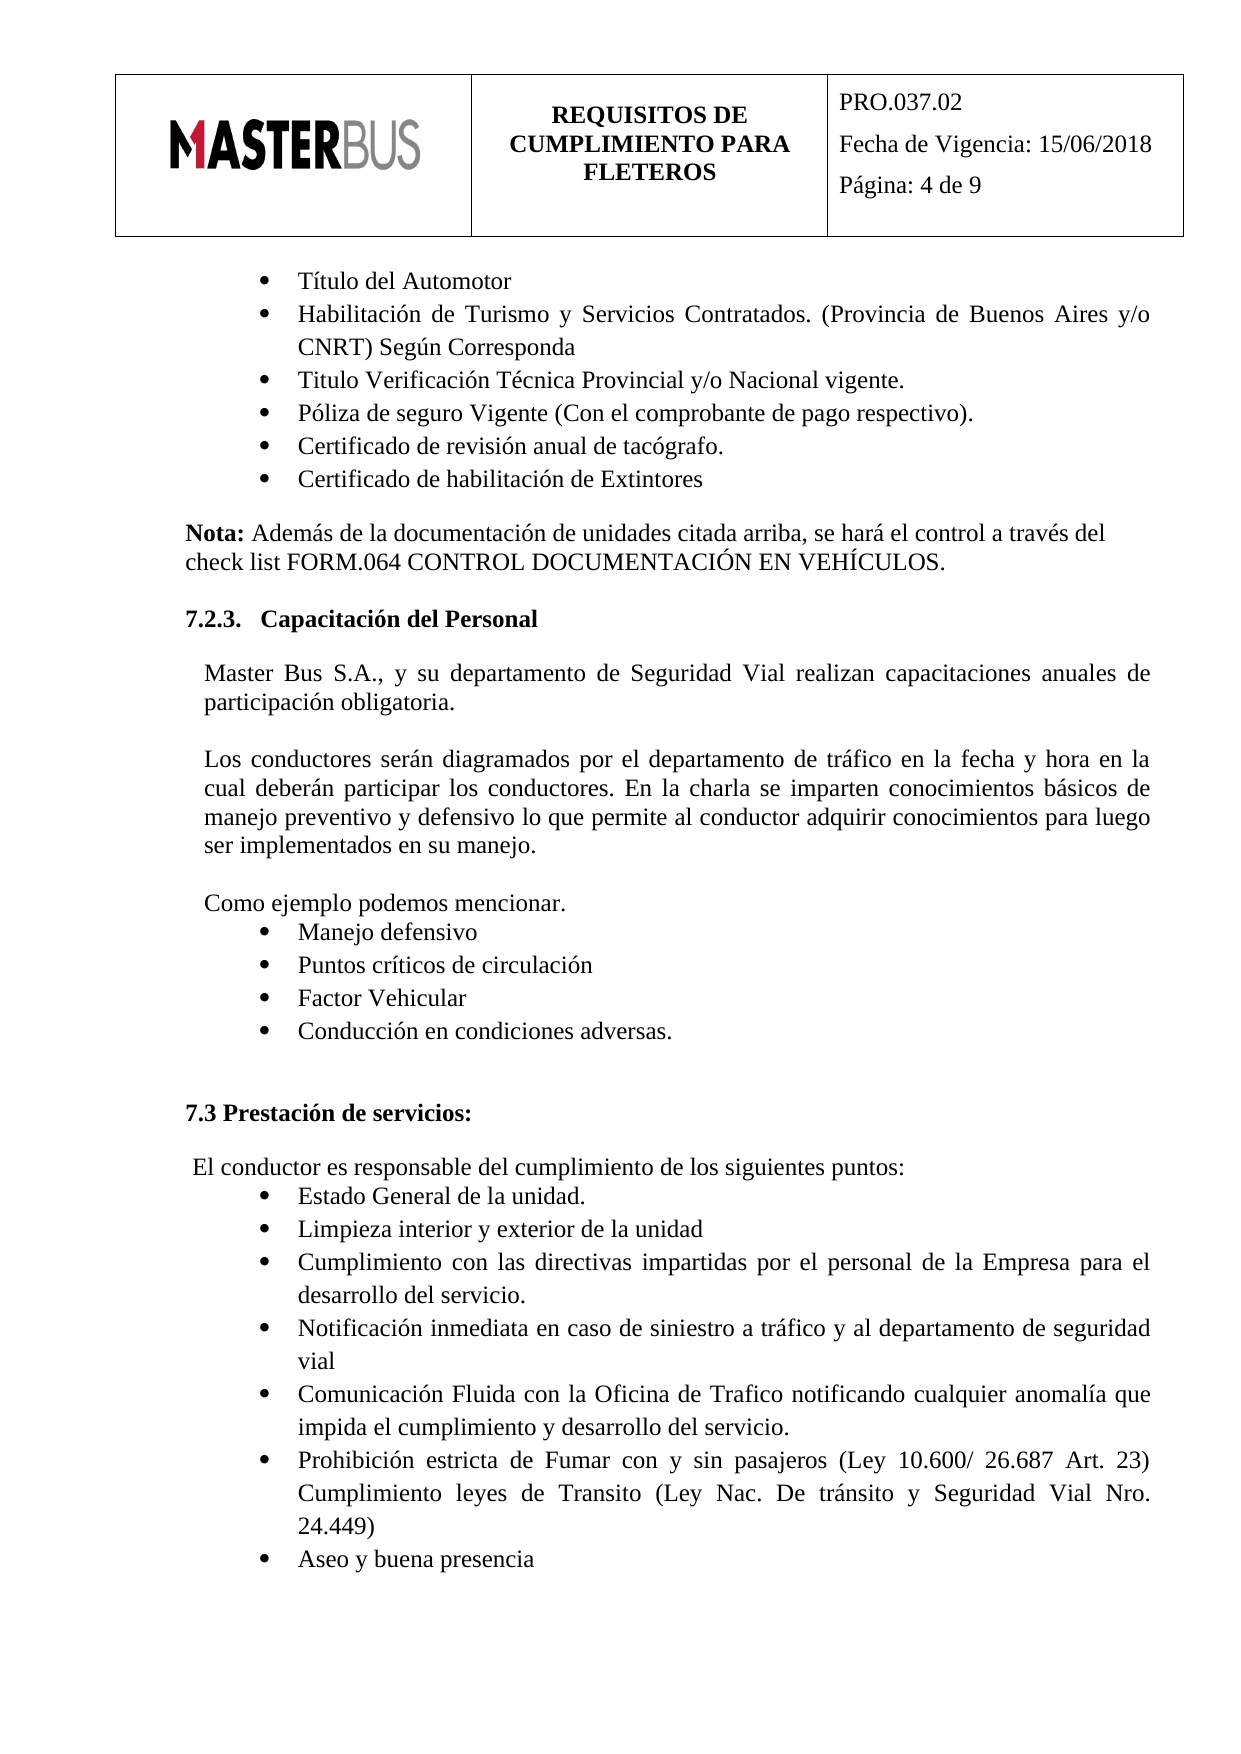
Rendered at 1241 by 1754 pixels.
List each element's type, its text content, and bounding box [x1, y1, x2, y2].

picture [166, 115, 424, 174]
list Aseo y buena presencia [260, 1544, 1152, 1573]
list Prestación de servicios: [185, 1098, 1152, 1127]
list Prohibición estricta de Fumar con y sin pasajeros (Ley 10.600/ 26.687 Art. 23) Cumplimiento leyes de Transito (Ley Nac. De tránsito y Seguridad Vial Nro. 24.449) [260, 1445, 1152, 1540]
list Título del Automotor [260, 266, 1152, 295]
list Factor Vehicular [260, 983, 1152, 1012]
list Conducción en condiciones adversas. [260, 1016, 1152, 1044]
text Nota: Además de la documentación de unidades citada arriba, se hará el control a través del check list FORM.064 CONTROL DOCUMENTACIÓN EN VEHÍCULOS. [185, 518, 1152, 575]
list Certificado de habilitación de Extintores [260, 464, 1152, 493]
list Certificado de revisión anual de tacógrafo. [260, 431, 1152, 460]
list Limpieza interior y exterior de la unidad [260, 1214, 1152, 1243]
text Como ejemplo podemos mencionar. [204, 888, 1152, 917]
text El conductor es responsable del cumplimiento de los siguientes puntos: [148, 1152, 1152, 1181]
list Manejo defensivo [260, 917, 1152, 946]
text Master Bus S.A., y su departamento de Seguridad Vial realizan capacitaciones anuales de participación obligatoria. [204, 658, 1152, 716]
text Los conductores serán diagramados por el departamento de tráfico en la fecha y hora en la cual deberán participar los conductores. En la charla se imparten conocimientos básicos de manejo preventivo y defensivo lo que permite al conductor adquirir conocimientos para luego ser implementados en su manejo. [204, 744, 1152, 859]
list Puntos críticos de circulación [260, 950, 1152, 978]
list Comunicación Fluida con la Oficina de Trafico notificando cualquier anomalía que impida el cumplimiento y desarrollo del servicio. [260, 1379, 1152, 1441]
list Habilitación de Turismo y Servicios Contratados. (Provincia de Buenos Aires y/o CNRT) Según Corresponda [260, 299, 1152, 361]
list Notificación inmediata en caso de siniestro a tráfico y al departamento de seguridad vial [260, 1313, 1152, 1375]
list Capacitación del Personal [185, 604, 1152, 633]
list Estado General de la unidad. [260, 1181, 1152, 1210]
list Cumplimiento con las directivas impartidas por el personal de la Empresa para el desarrollo del servicio. [260, 1247, 1152, 1309]
list Titulo Verificación Técnica Provincial y/o Nacional vigente. [260, 365, 1152, 394]
list Póliza de seguro Vigente (Con el comprobante de pago respectivo). [260, 398, 1152, 427]
